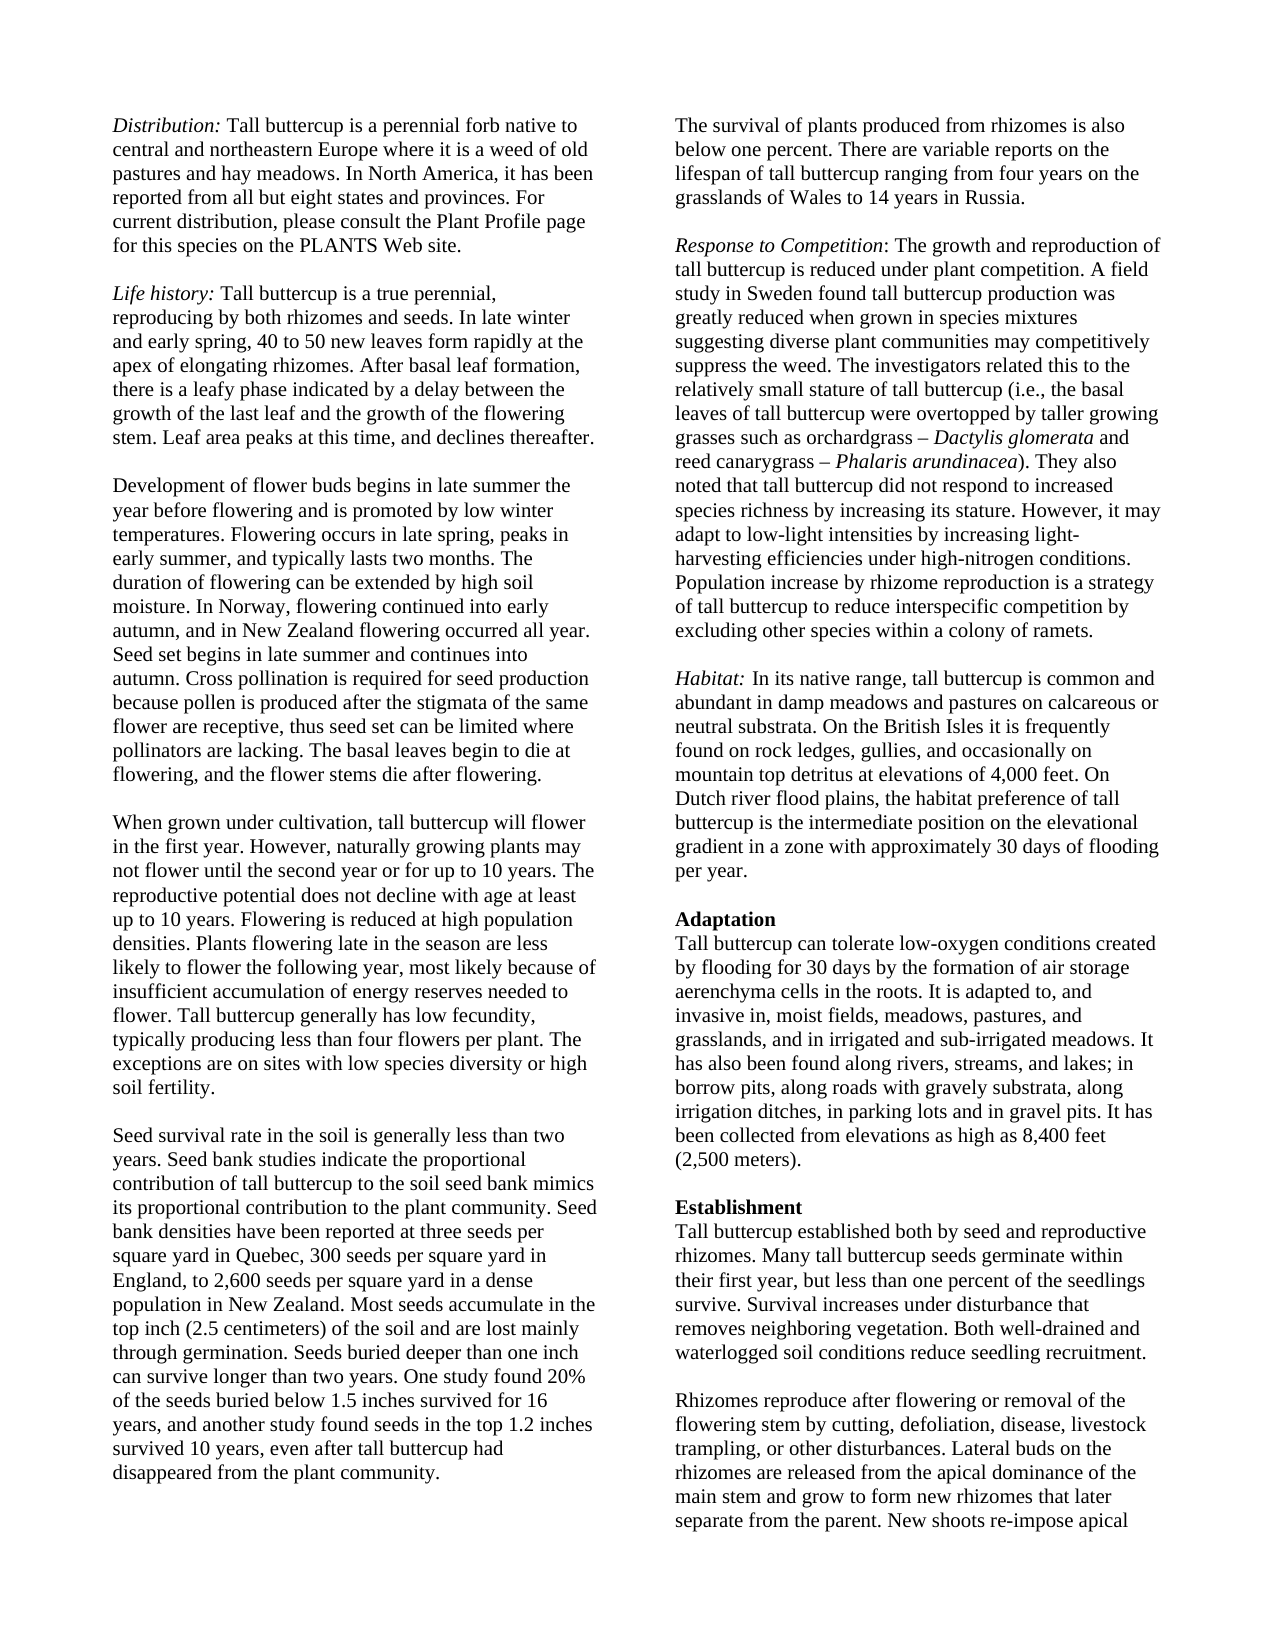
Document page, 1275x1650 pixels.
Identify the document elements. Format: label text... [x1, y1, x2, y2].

text The survival of plants produced from rhizomes is also below one percent. There are variable reports on the lifespan of tall buttercup ranging from four years on the grasslands of Wales to 14 years in Russia. [675, 112, 1162, 209]
text Life history: Tall buttercup is a true perennial, reproducing by both rhizomes and seeds. In late winter and early spring, 40 to 50 new leaves form rapidly at the apex of elongating rhizomes. After basal leaf formation, there is a leafy phase indicated by a delay between the growth of the last leaf and the growth of the flowering stem. Leaf area peaks at this time, and declines thereafter. [112, 281, 600, 449]
text Development of flower buds begins in late summer the year before flowering and is promoted by low winter temperatures. Flowering occurs in late spring, peaks in early summer, and typically lasts two months. The duration of flowering can be extended by high soil moisture. In Norway, flowering continued into early autumn, and in New Zealand flowering occurred all year. Seed set begins in late summer and continues into autumn. Cross pollination is required for seed production because pollen is produced after the stigmata of the same flower are receptive, thus seed set can be limited where pollinators are lacking. The basal leaves begin to die at flowering, and the flower stems die after flowering. [112, 473, 600, 786]
subtitle Adaptation [675, 907, 1162, 931]
subtitle Establishment [675, 1195, 1162, 1219]
text Tall buttercup established both by seed and reproductive rhizomes. Many tall buttercup seeds germinate within their first year, but less than one percent of the seedlings survive. Survival increases under disturbance that removes neighboring vegetation. Both well-drained and waterlogged soil conditions reduce seedling recruitment. [675, 1219, 1162, 1364]
text Response to Competition: The growth and reproduction of tall buttercup is reduced under plant competition. A field study in Sweden found tall buttercup production was greatly reduced when grown in species mixtures suggesting diverse plant communities may competitively suppress the weed. The investigators related this to the relatively small stature of tall buttercup (i.e., the basal leaves of tall buttercup were overtopped by taller growing grasses such as orchardgrass – Dactylis glomerata and reed canarygrass – Phalaris arundinacea). They also noted that tall buttercup did not respond to increased species richness by increasing its stature. However, it may adapt to low-light intensities by increasing light-harvesting efficiencies under high-nitrogen conditions. Population increase by rhizome reproduction is a strategy of tall buttercup to reduce interspecific competition by excluding other species within a colony of ramets. [675, 233, 1162, 642]
text Tall buttercup can tolerate low-oxygen conditions created by flooding for 30 days by the formation of air storage aerenchyma cells in the roots. It is adapted to, and invasive in, moist fields, meadows, pastures, and grasslands, and in irrigated and sub-irrigated meadows. It has also been found along rivers, streams, and lakes; in borrow pits, along roads with gravely substrata, along irrigation ditches, in parking lots and in gravel pits. It has been collected from elevations as high as 8,400 feet (2,500 meters). [675, 931, 1162, 1171]
text Habitat: In its native range, tall buttercup is common and abundant in damp meadows and pastures on calcareous or neutral substrata. On the British Isles it is frequently found on rock ledges, gullies, and occasionally on mountain top detritus at elevations of 4,000 feet. On Dutch river flood plains, the habitat preference of tall buttercup is the intermediate position on the elevational gradient in a zone with approximately 30 days of flooding per year. [675, 666, 1162, 882]
text When grown under cultivation, tall buttercup will flower in the first year. However, naturally growing plants may not flower until the second year or for up to 10 years. The reproductive potential does not decline with age at least up to 10 years. Flowering is reduced at high population densities. Plants flowering late in the season are less likely to flower the following year, most likely because of insufficient accumulation of energy reserves needed to flower. Tall buttercup generally has low fecundity, typically producing less than four flowers per plant. The exceptions are on sites with low species diversity or high soil fertility. [112, 810, 600, 1099]
text Seed survival rate in the soil is generally less than two years. Seed bank studies indicate the proportional contribution of tall buttercup to the soil seed bank mimics its proportional contribution to the plant community. Seed bank densities have been reported at three seeds per square yard in Quebec, 300 seeds per square yard in England, to 2,600 seeds per square yard in a dense population in New Zealand. Most seeds accumulate in the top inch (2.5 centimeters) of the soil and are lost mainly through germination. Seeds buried deeper than one inch can survive longer than two years. One study found 20% of the seeds buried below 1.5 inches survived for 16 years, and another study found seeds in the top 1.2 inches survived 10 years, even after tall buttercup had disappeared from the plant community. [112, 1123, 600, 1484]
text Distribution: Tall buttercup is a perennial forb native to central and northeastern Europe where it is a weed of old pastures and hay meadows. In North America, it has been reported from all but eight states and provinces. For current distribution, please consult the Plant Profile page for this species on the PLANTS Web site. [112, 112, 600, 257]
